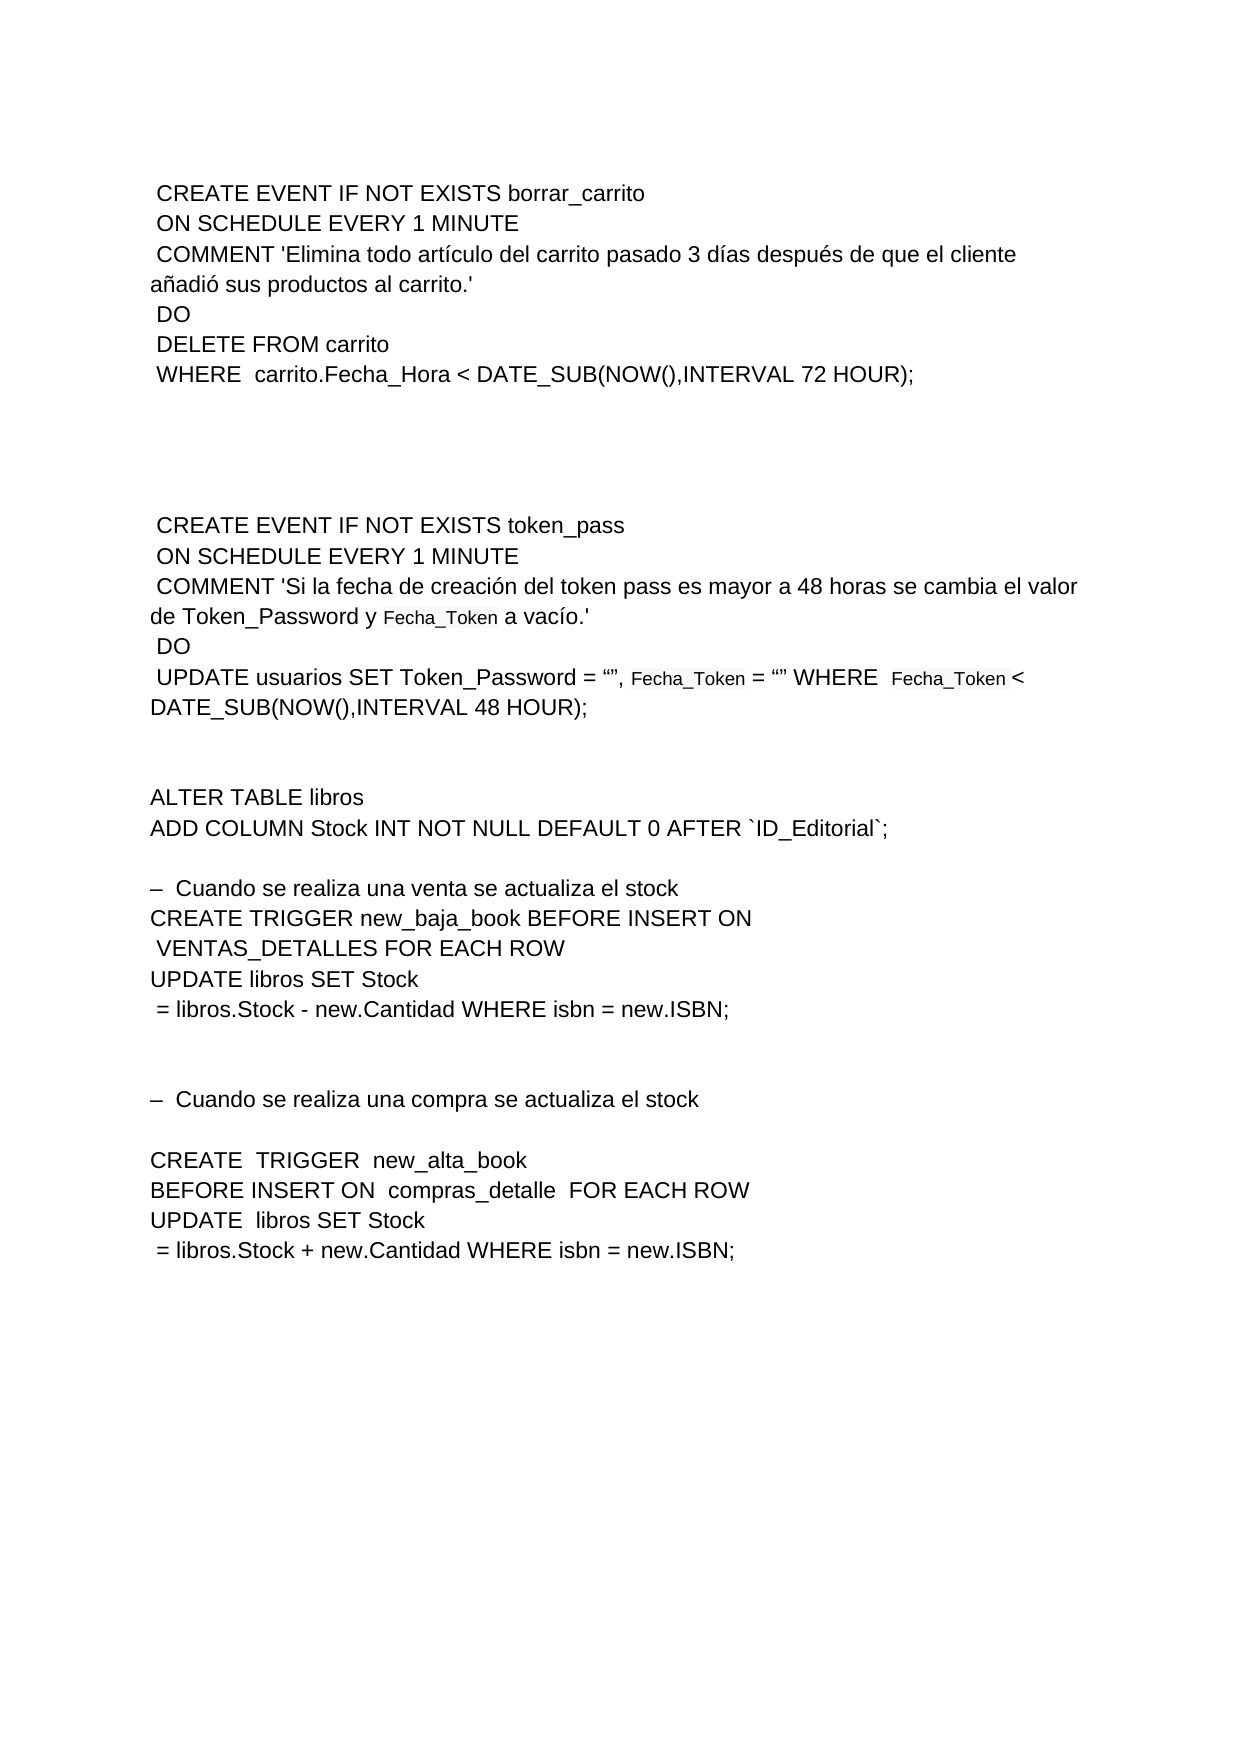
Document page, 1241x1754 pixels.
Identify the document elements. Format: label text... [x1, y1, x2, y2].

text CREATE EVENT IF NOT EXISTS borrar_carrito [150, 180, 1090, 207]
text CREATE TRIGGER new_alta_book [150, 1147, 1090, 1173]
text DO [150, 301, 1090, 327]
text WHERE carrito.Fecha_Hora < DATE_SUB(NOW(),INTERVAL 72 HOUR); [150, 361, 1090, 388]
text UPDATE libros SET Stock [150, 1207, 1090, 1234]
text ON SCHEDULE EVERY 1 MINUTE [150, 210, 1090, 237]
text UPDATE usuarios SET Token_Password = “”, Fecha_Token = “” WHERE Fecha_Token < DATE_SUB(NOW(),INTERVAL 48 HOUR); [150, 663, 1090, 720]
text CREATE TRIGGER new_baja_book BEFORE INSERT ON [150, 905, 1090, 932]
text COMMENT 'Si la fecha de creación del token pass es mayor a 48 horas se cambia el valor de Token_Password y Fecha_Token a vacío.' [150, 573, 1090, 629]
text – Cuando se realiza una compra se actualiza el stock [150, 1086, 1090, 1113]
text ALTER TABLE libros [150, 784, 1090, 811]
text BEFORE INSERT ON compras_detalle FOR EACH ROW [150, 1177, 1090, 1203]
text ON SCHEDULE EVERY 1 MINUTE [150, 543, 1090, 569]
text UPDATE libros SET Stock [150, 966, 1090, 992]
text VENTAS_DETALLES FOR EACH ROW [150, 935, 1090, 962]
text ADD COLUMN Stock INT NOT NULL DEFAULT 0 AFTER `ID_Editorial`; [150, 814, 1090, 841]
text DO [150, 633, 1090, 660]
text = libros.Stock + new.Cantidad WHERE isbn = new.ISBN; [150, 1237, 1090, 1264]
text COMMENT 'Elimina todo artículo del carrito pasado 3 días después de que el cliente añadió sus productos al carrito.' [150, 241, 1090, 297]
text DELETE FROM carrito [150, 331, 1090, 358]
text CREATE EVENT IF NOT EXISTS token_pass [150, 512, 1090, 539]
text = libros.Stock - new.Cantidad WHERE isbn = new.ISBN; [150, 996, 1090, 1022]
text – Cuando se realiza una venta se actualiza el stock [150, 875, 1090, 901]
